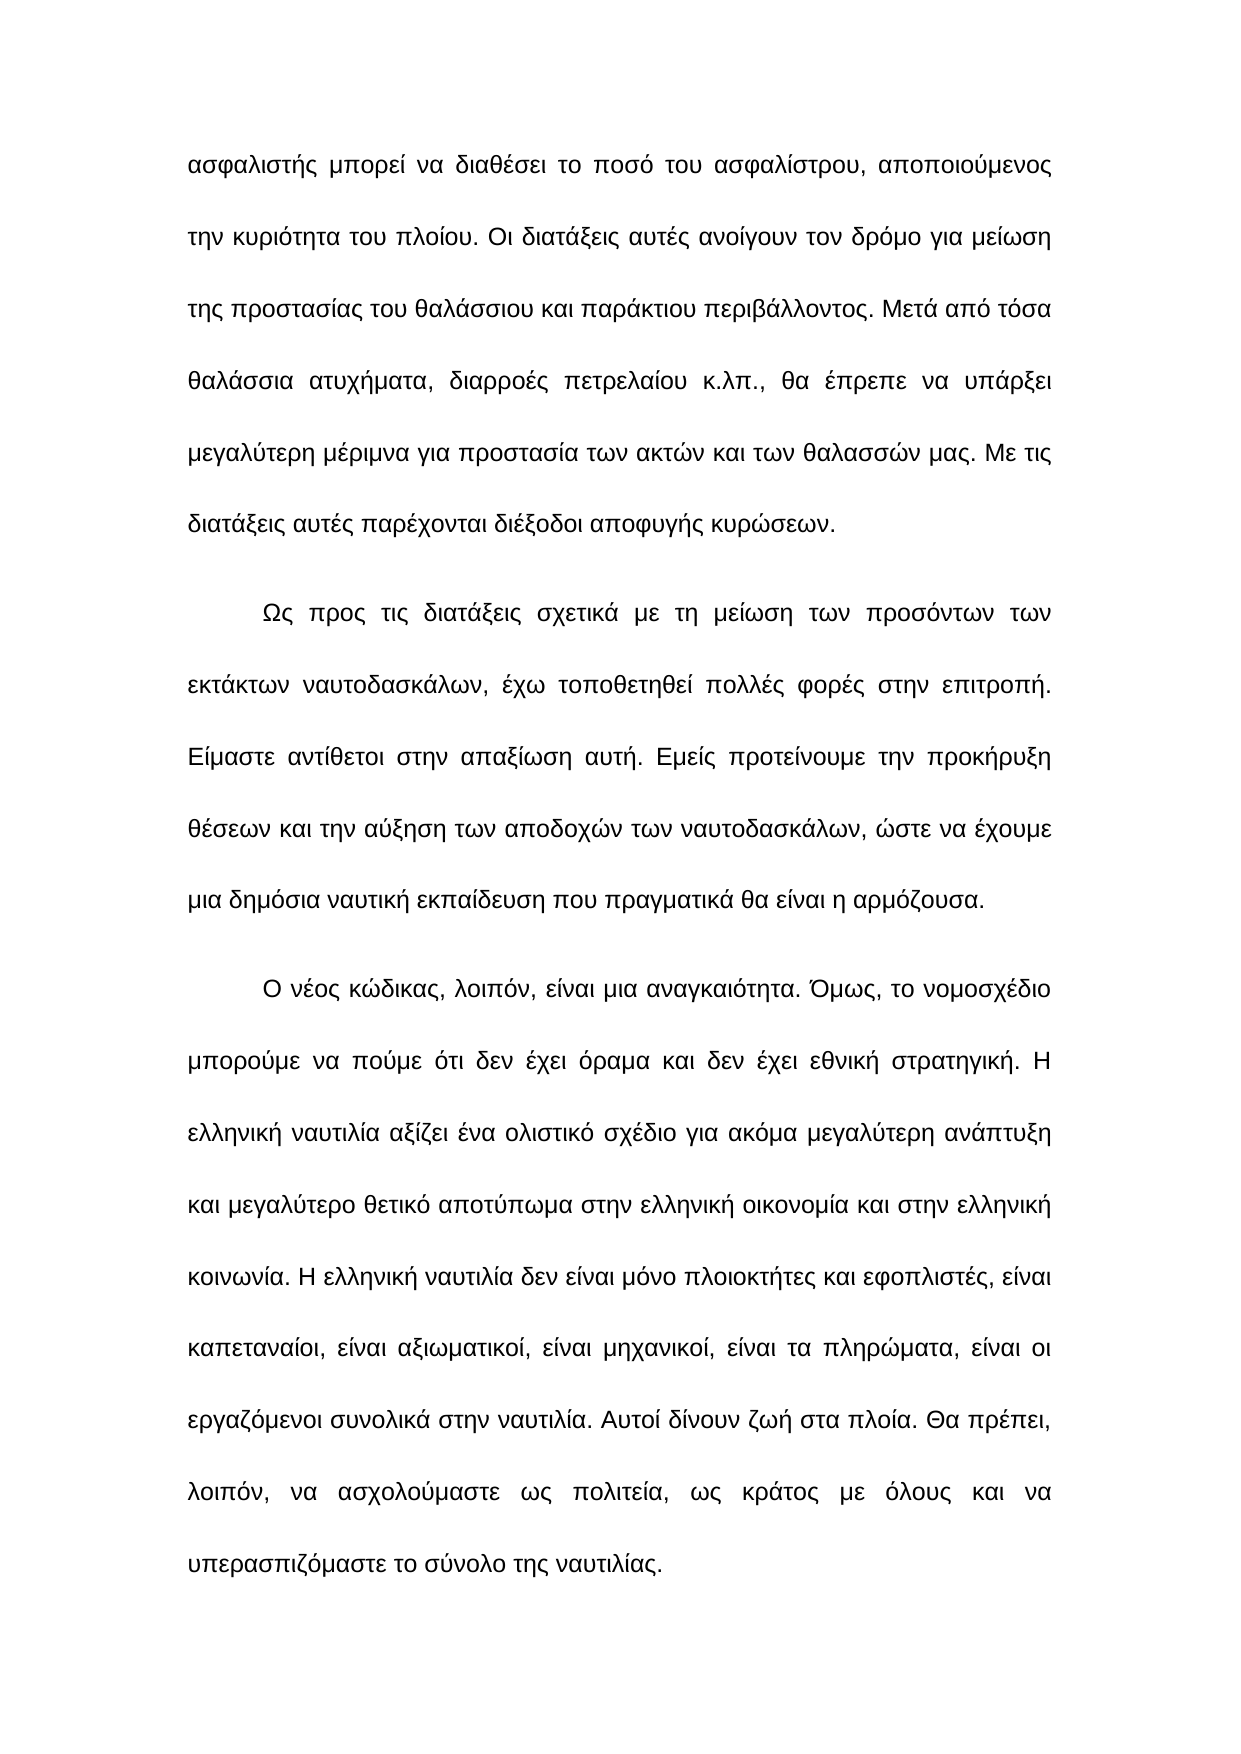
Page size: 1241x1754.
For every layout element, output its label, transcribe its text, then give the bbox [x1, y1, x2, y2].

text Ο νέος κώδικας, λοιπόν, είναι μια αναγκαιότητα. Όμως, το νομοσχέδιο μπορούμε να πούμε ότι δεν έχει όραμα και δεν έχει εθνική στρατηγική. Η ελληνική ναυτιλία αξίζει ένα ολιστικό σχέδιο για ακόμα μεγαλύτερη ανάπτυξη και μεγαλύτερο θετικό αποτύπωμα στην ελληνική οικονομία και στην ελληνική κοινωνία. Η ελληνική ναυτιλία δεν είναι μόνο πλοιοκτήτες και εφοπλιστές, είναι καπεταναίοι, είναι αξιωματικοί, είναι μηχανικοί, είναι τα πληρώματα, είναι οι εργαζόμενοι συνολικά στην ναυτιλία. Αυτοί δίνουν ζωή στα πλοία. Θα πρέπει, λοιπόν, να ασχολούμαστε ως πολιτεία, ως κράτος με όλους και να υπερασπιζόμαστε το σύνολο της ναυτιλίας. [187, 974, 1053, 1578]
text Ως προς τις διατάξεις σχετικά με τη μείωση των προσόντων των εκτάκτων ναυτοδασκάλων, έχω τοποθετηθεί πολλές φορές στην επιτροπή. Είμαστε αντίθετοι στην απαξίωση αυτή. Εμείς προτείνουμε την προκήρυξη θέσεων και την αύξηση των αποδοχών των ναυτοδασκάλων, ώστε να έχουμε μια δημόσια ναυτική εκπαίδευση που πραγματικά θα είναι η αρμόζουσα. [187, 598, 1053, 914]
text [187, 150, 1053, 538]
